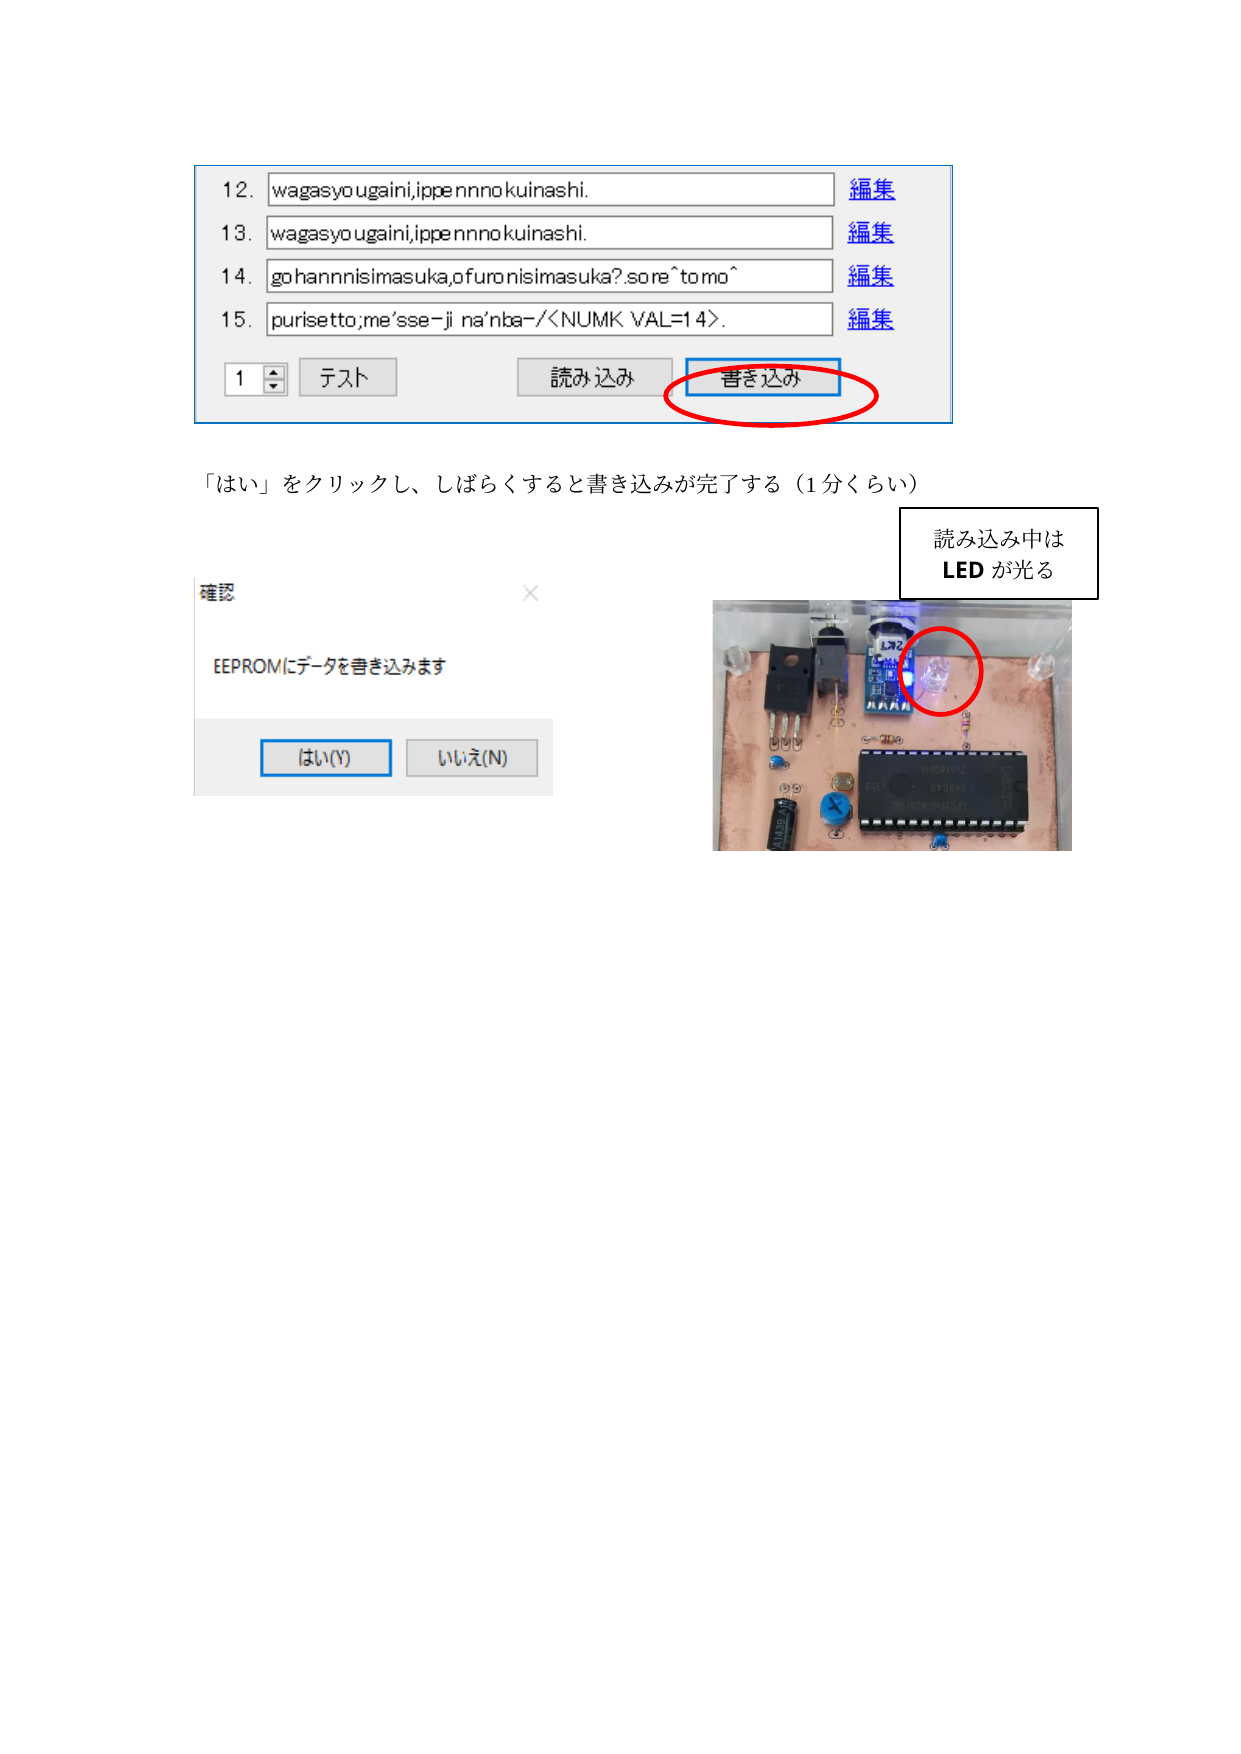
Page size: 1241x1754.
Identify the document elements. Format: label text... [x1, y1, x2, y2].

picture [193, 577, 554, 796]
picture [669, 369, 873, 422]
list 「はい」をクリックし、しばらくすると書き込みが完了する（1分くらい） [194, 464, 1128, 502]
picture [195, 166, 952, 422]
picture [712, 600, 1072, 851]
